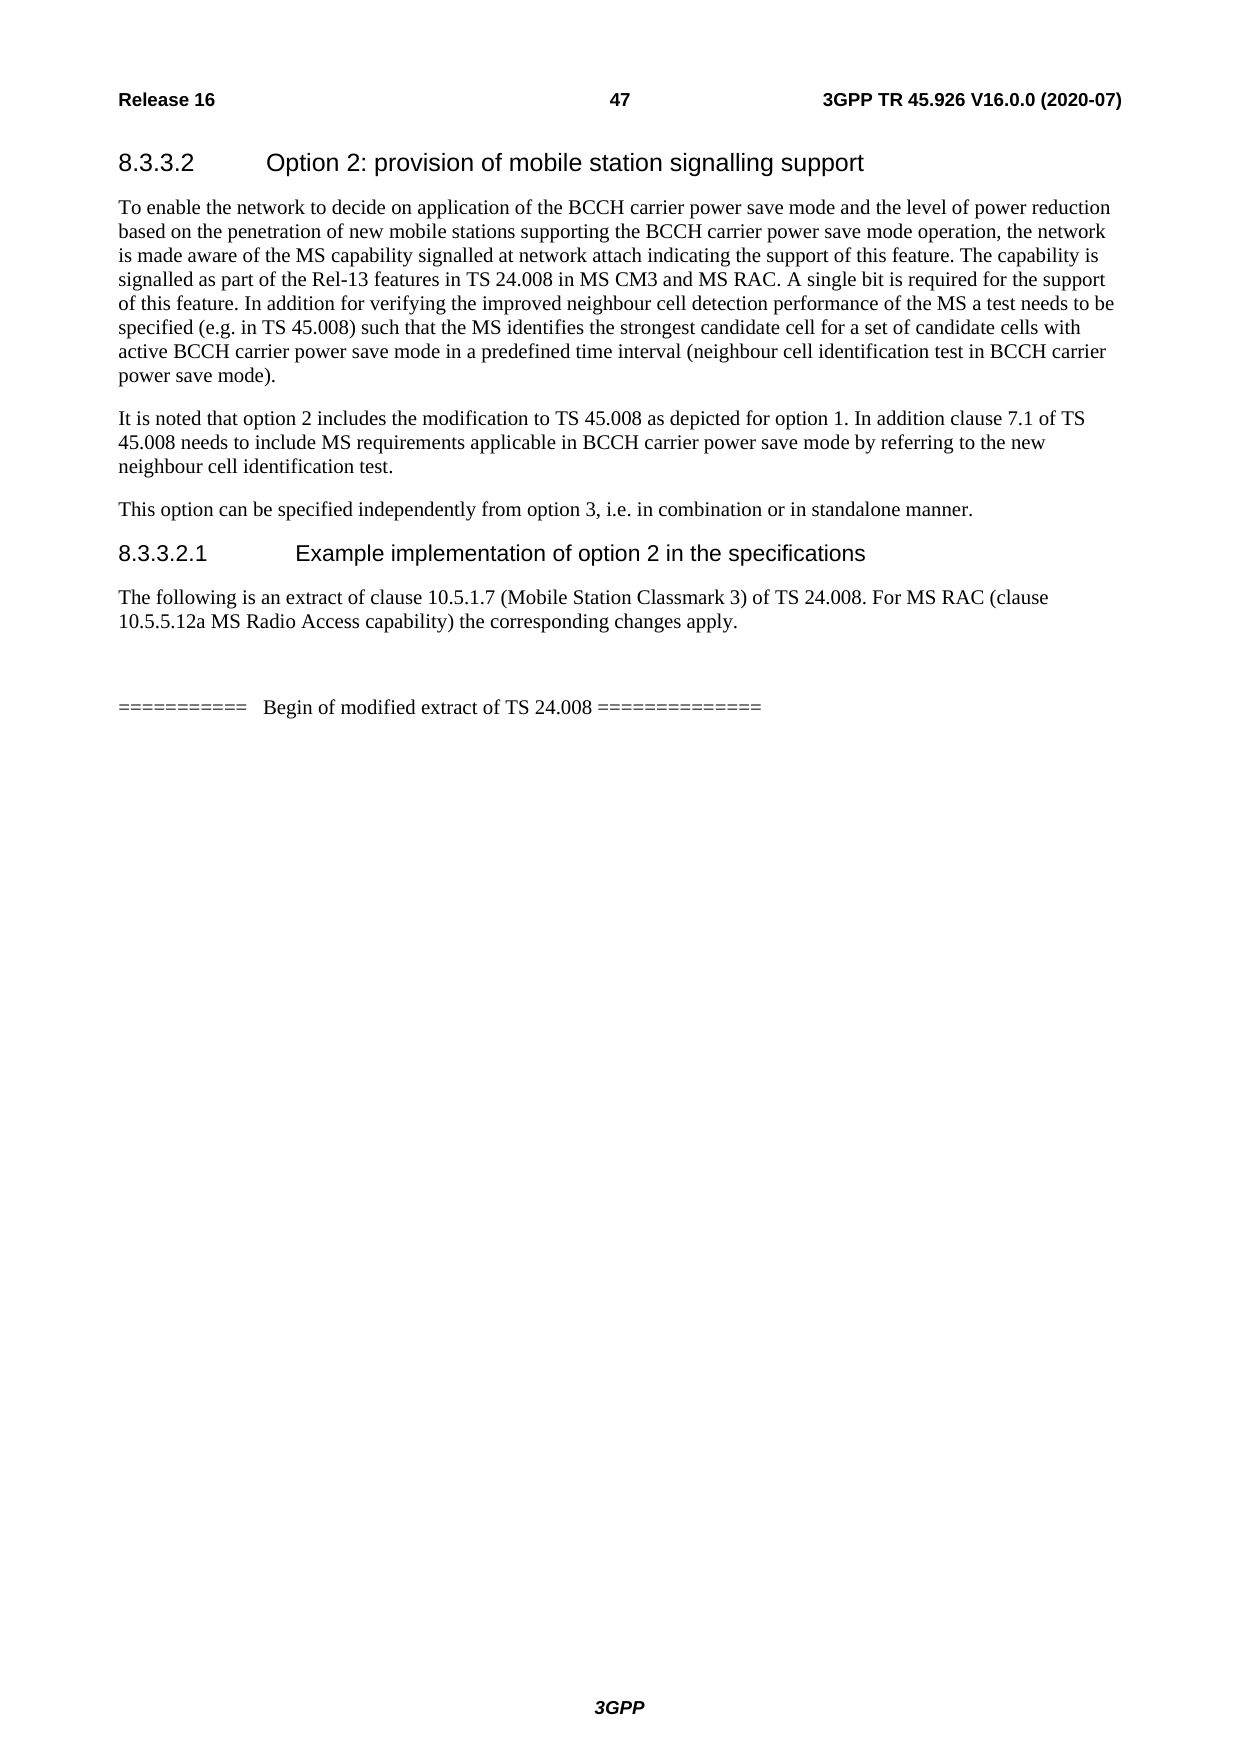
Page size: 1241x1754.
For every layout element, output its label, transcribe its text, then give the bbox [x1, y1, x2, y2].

text 8.3.3.2 Option 2: provision of mobile station signalling support [118, 147, 1122, 176]
text It is noted that option 2 includes the modification to TS 45.008 as depicted for option 1. In addition clause 7.1 of TS 45.008 needs to include MS requirements applicable in BCCH carrier power save mode by referring to the new neighbour cell identification test. [118, 406, 1122, 478]
text To enable the network to decide on application of the BCCH carrier power save mode and the level of power reduction based on the penetration of new mobile stations supporting the BCCH carrier power save mode operation, the network is made aware of the MS capability signalled at network attach indicating the support of this feature. The capability is signalled as part of the Rel-13 features in TS 24.008 in MS CM3 and MS RAC. A single bit is required for the support of this feature. In addition for verifying the improved neighbour cell detection performance of the MS a test needs to be specified (e.g. in TS 45.008) such that the MS identifies the strongest candidate cell for a set of candidate cells with active BCCH carrier power save mode in a predefined time interval (neighbour cell identification test in BCCH carrier power save mode). [118, 195, 1122, 387]
text This option can be specified independently from option 3, i.e. in combination or in standalone manner. [118, 497, 1122, 521]
text The following is an extract of clause 10.5.1.7 (Mobile Station Classmark 3) of TS 24.008. For MS RAC (clause 10.5.5.12a MS Radio Access capability) the corresponding changes apply. [118, 585, 1122, 633]
text =========== Begin of modified extract of TS 24.008 ============== [118, 695, 1122, 719]
subtitle 8.3.3.2.1 Example implementation of option 2 in the specifications [118, 540, 1122, 566]
